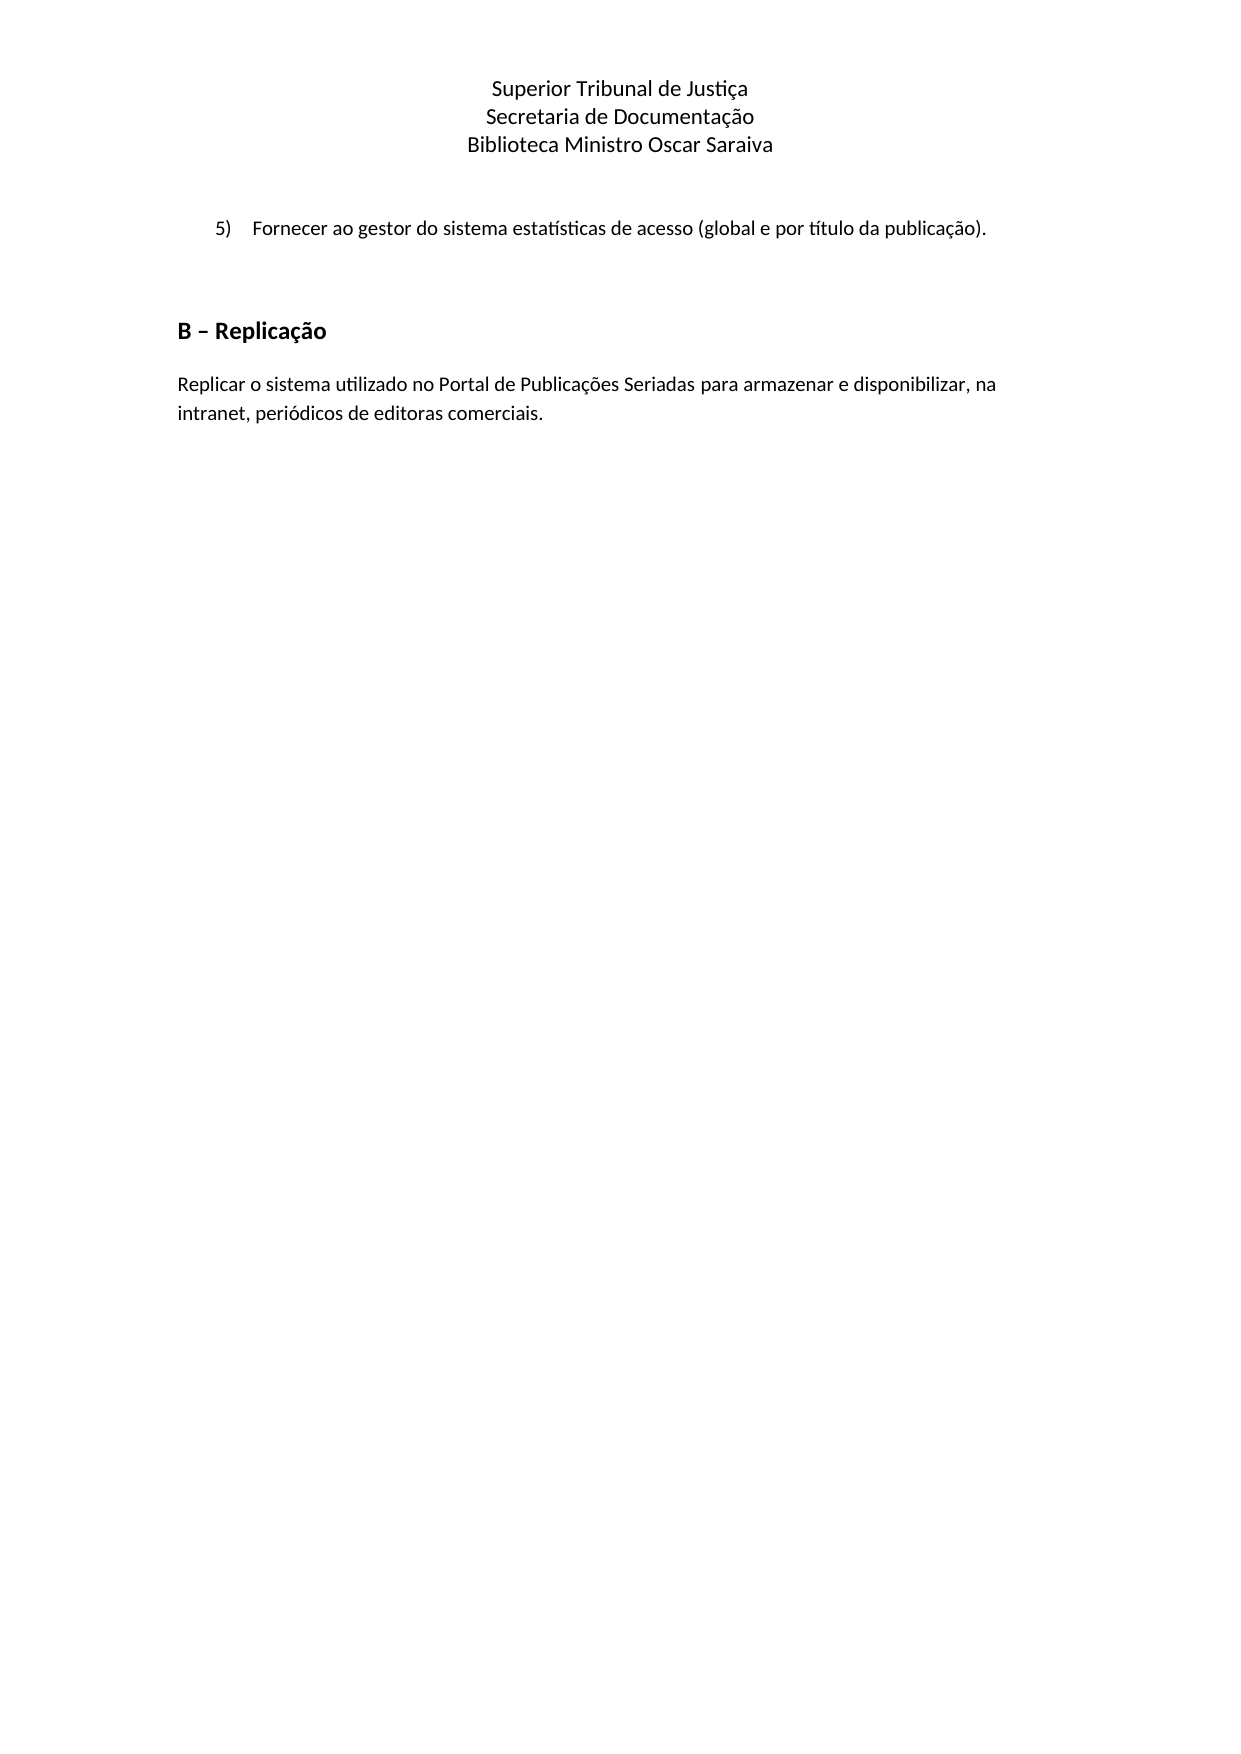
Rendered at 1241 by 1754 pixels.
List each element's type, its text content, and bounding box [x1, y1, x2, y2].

list Fornecer ao gestor do sistema estatísticas de acesso (global e por título da publicação). [215, 215, 1063, 240]
text Replicar o sistema utilizado no Portal de Publicações Seriadas para armazenar e disponibilizar, na intranet, periódicos de editoras comerciais. [177, 371, 1063, 425]
text B – Replicação [177, 315, 1063, 346]
